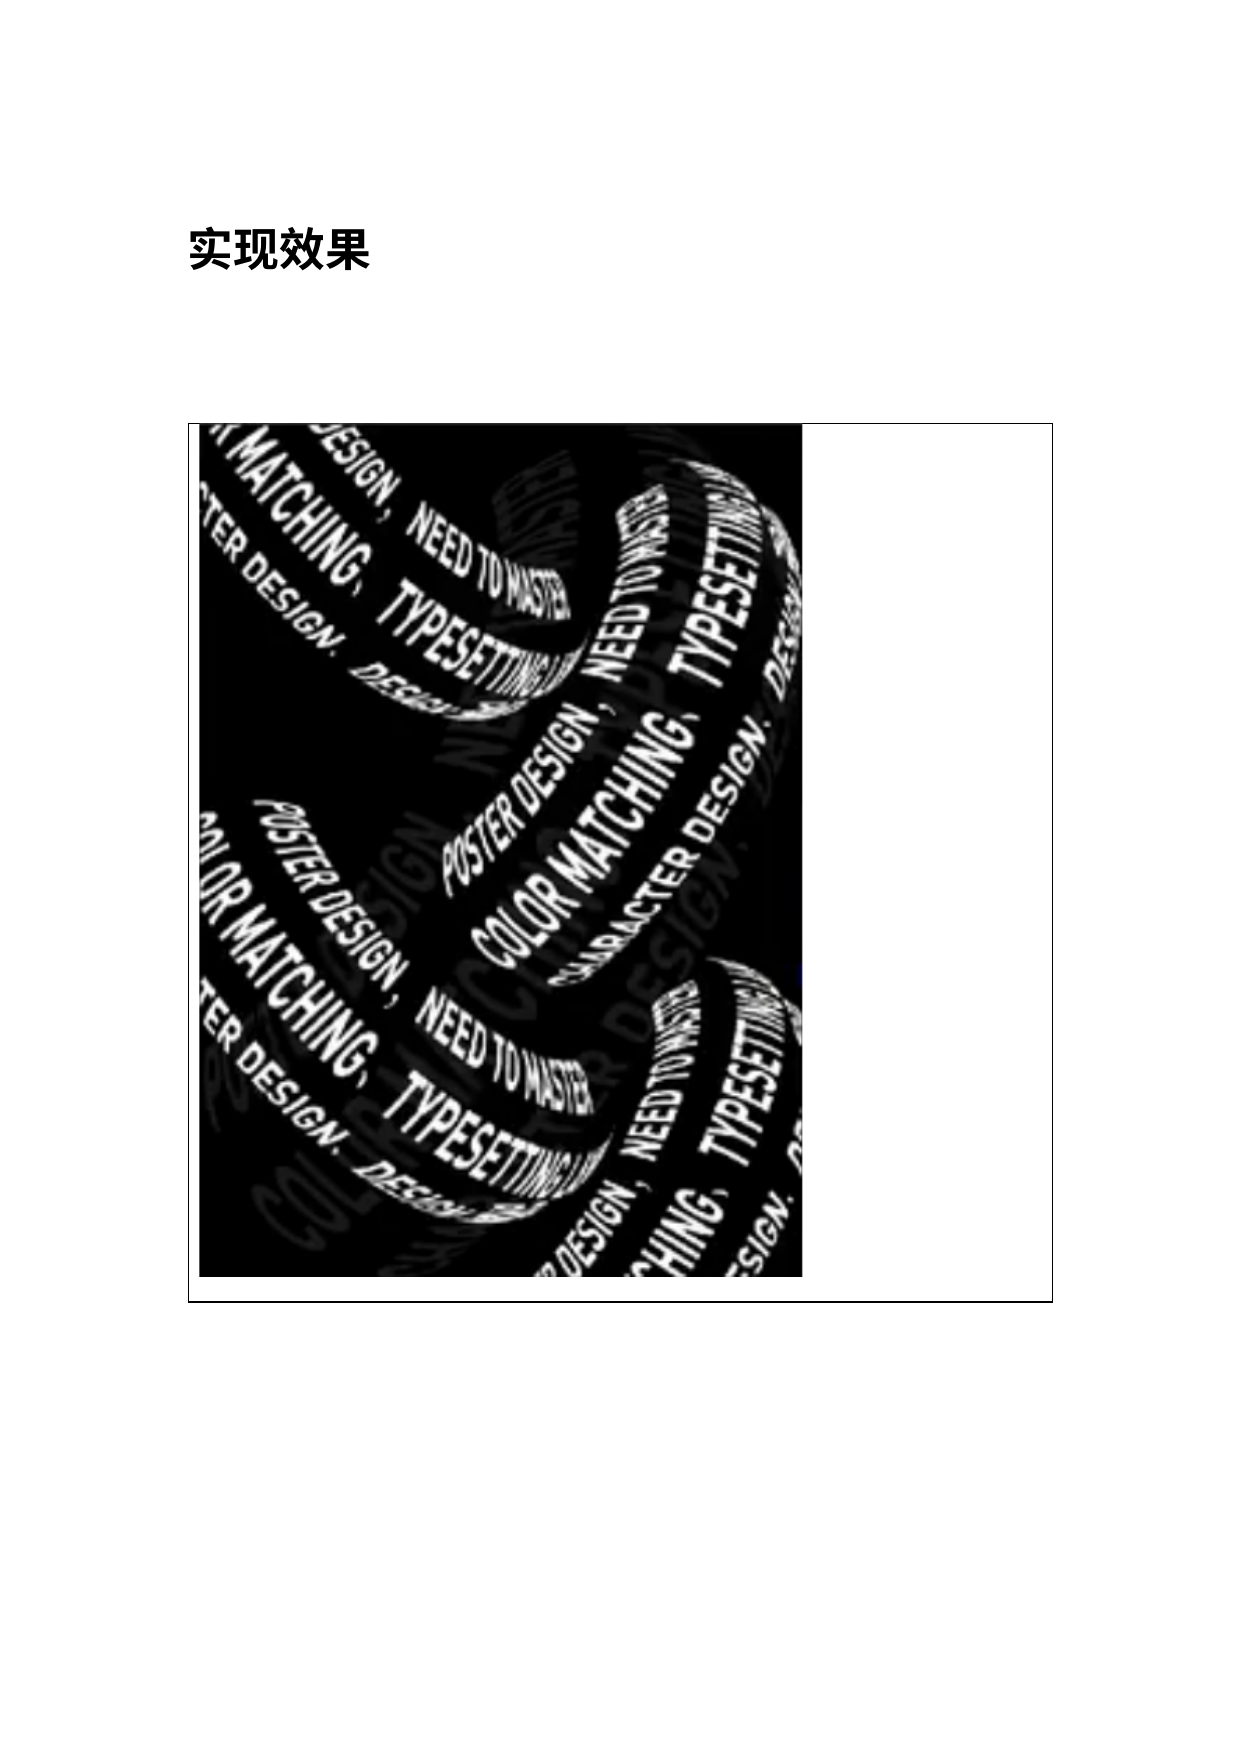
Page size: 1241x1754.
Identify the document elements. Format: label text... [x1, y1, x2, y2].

picture [199, 423, 803, 1277]
table_header [189, 424, 1052, 1301]
subtitle 实现效果 [187, 197, 1053, 295]
